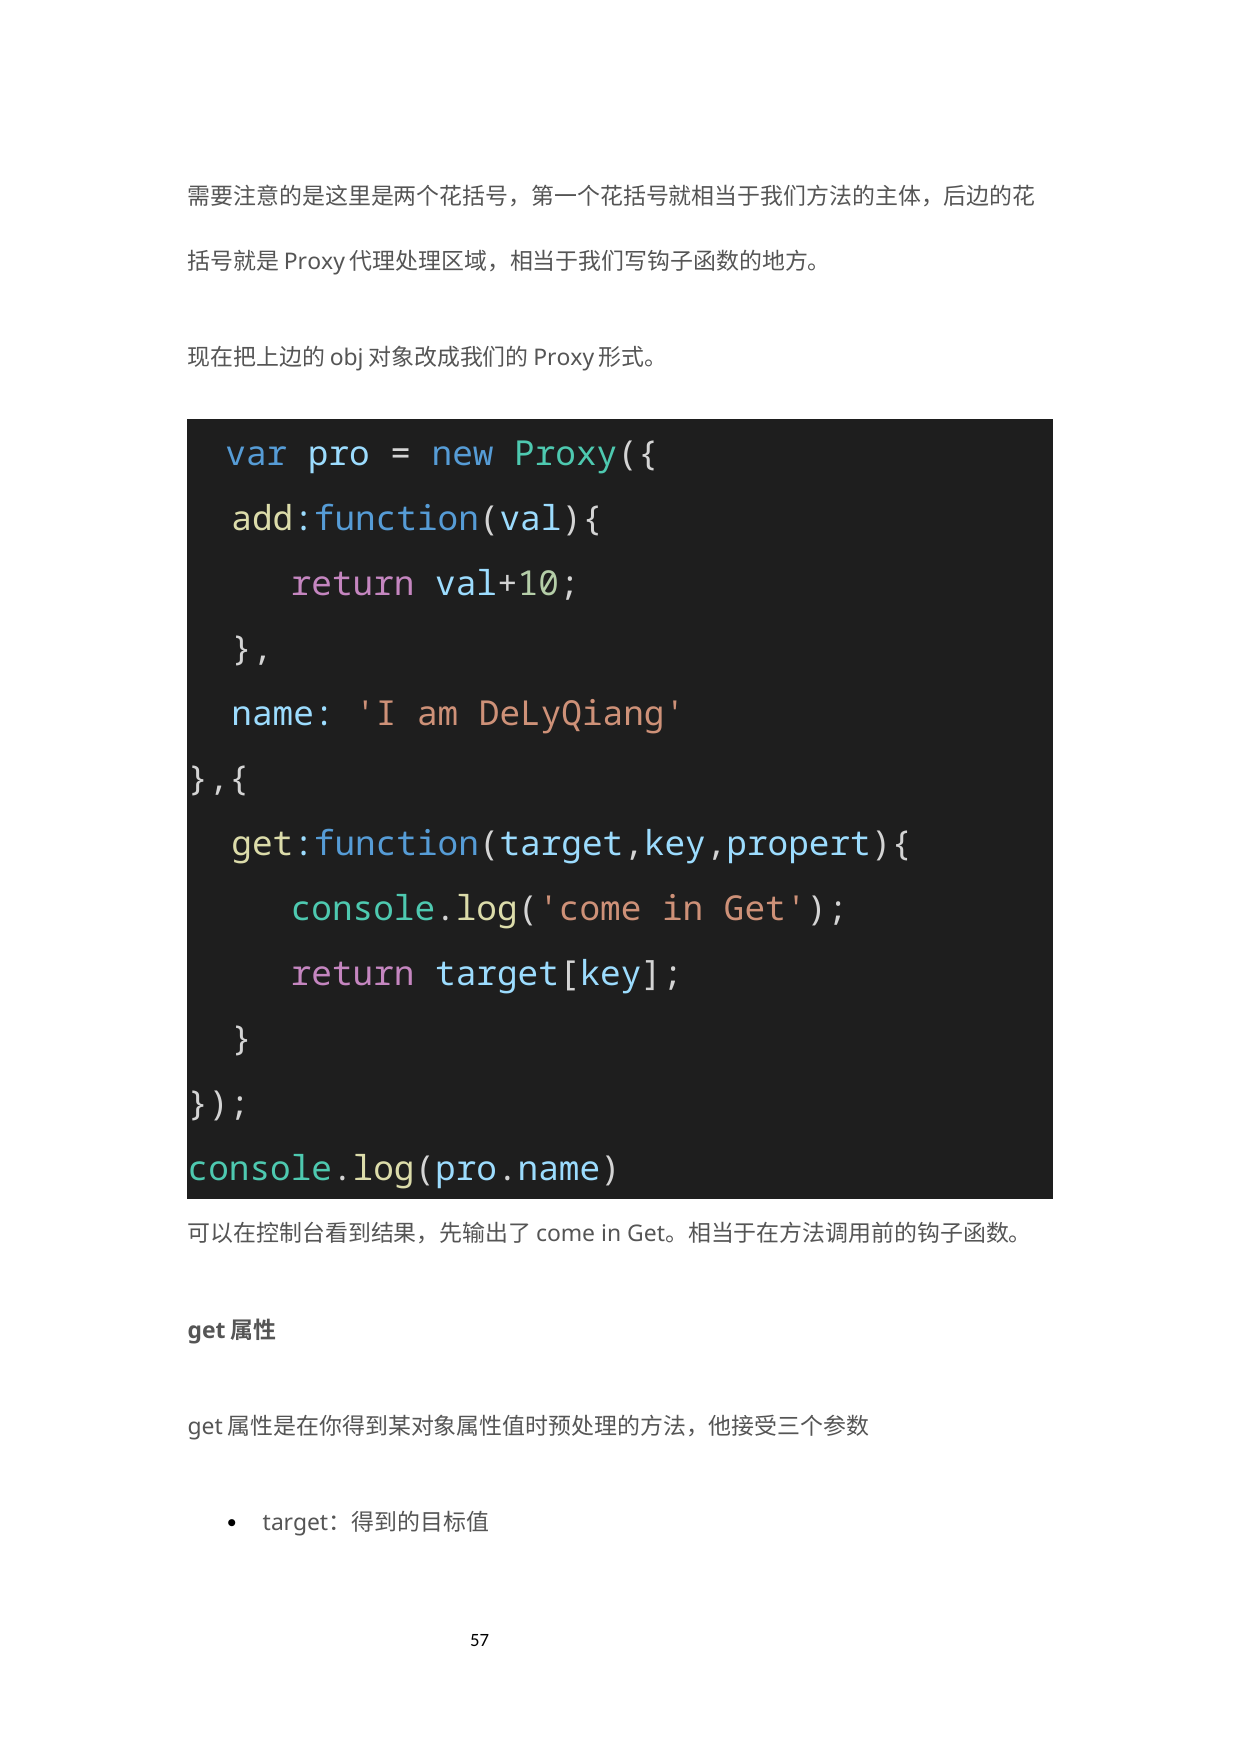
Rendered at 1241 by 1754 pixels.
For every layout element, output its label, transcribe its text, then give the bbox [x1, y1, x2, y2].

text 需要注意的是这里是两个花括号，第一个花括号就相当于我们方法的主体，后边的花括号就是Proxy代理处理区域，相当于我们写钩子函数的地方。 [187, 162, 1053, 292]
text var pro = new Proxy({ [187, 419, 1053, 484]
text console.log(pro.name) [187, 1134, 1053, 1199]
text return val+10; [187, 549, 1053, 614]
text get:function(target,key,propert){ [187, 809, 1053, 874]
text 可以在控制台看到结果，先输出了come in Get。相当于在方法调用前的钩子函数。 [187, 1199, 1053, 1264]
text }); [187, 1069, 1053, 1134]
text return target[key]; [187, 939, 1053, 1004]
list target：得到的目标值 [228, 1488, 1053, 1553]
text }, [187, 614, 1053, 679]
text } [187, 1004, 1053, 1069]
text },{ [187, 744, 1053, 809]
text name: 'I am DeLyQiang' [187, 679, 1053, 744]
text get属性 [187, 1296, 1053, 1361]
text 现在把上边的obj对象改成我们的Proxy形式。 [187, 323, 1053, 388]
text console.log('come in Get'); [187, 874, 1053, 939]
text get属性是在你得到某对象属性值时预处理的方法，他接受三个参数 [187, 1392, 1053, 1457]
text add:function(val){ [187, 484, 1053, 549]
